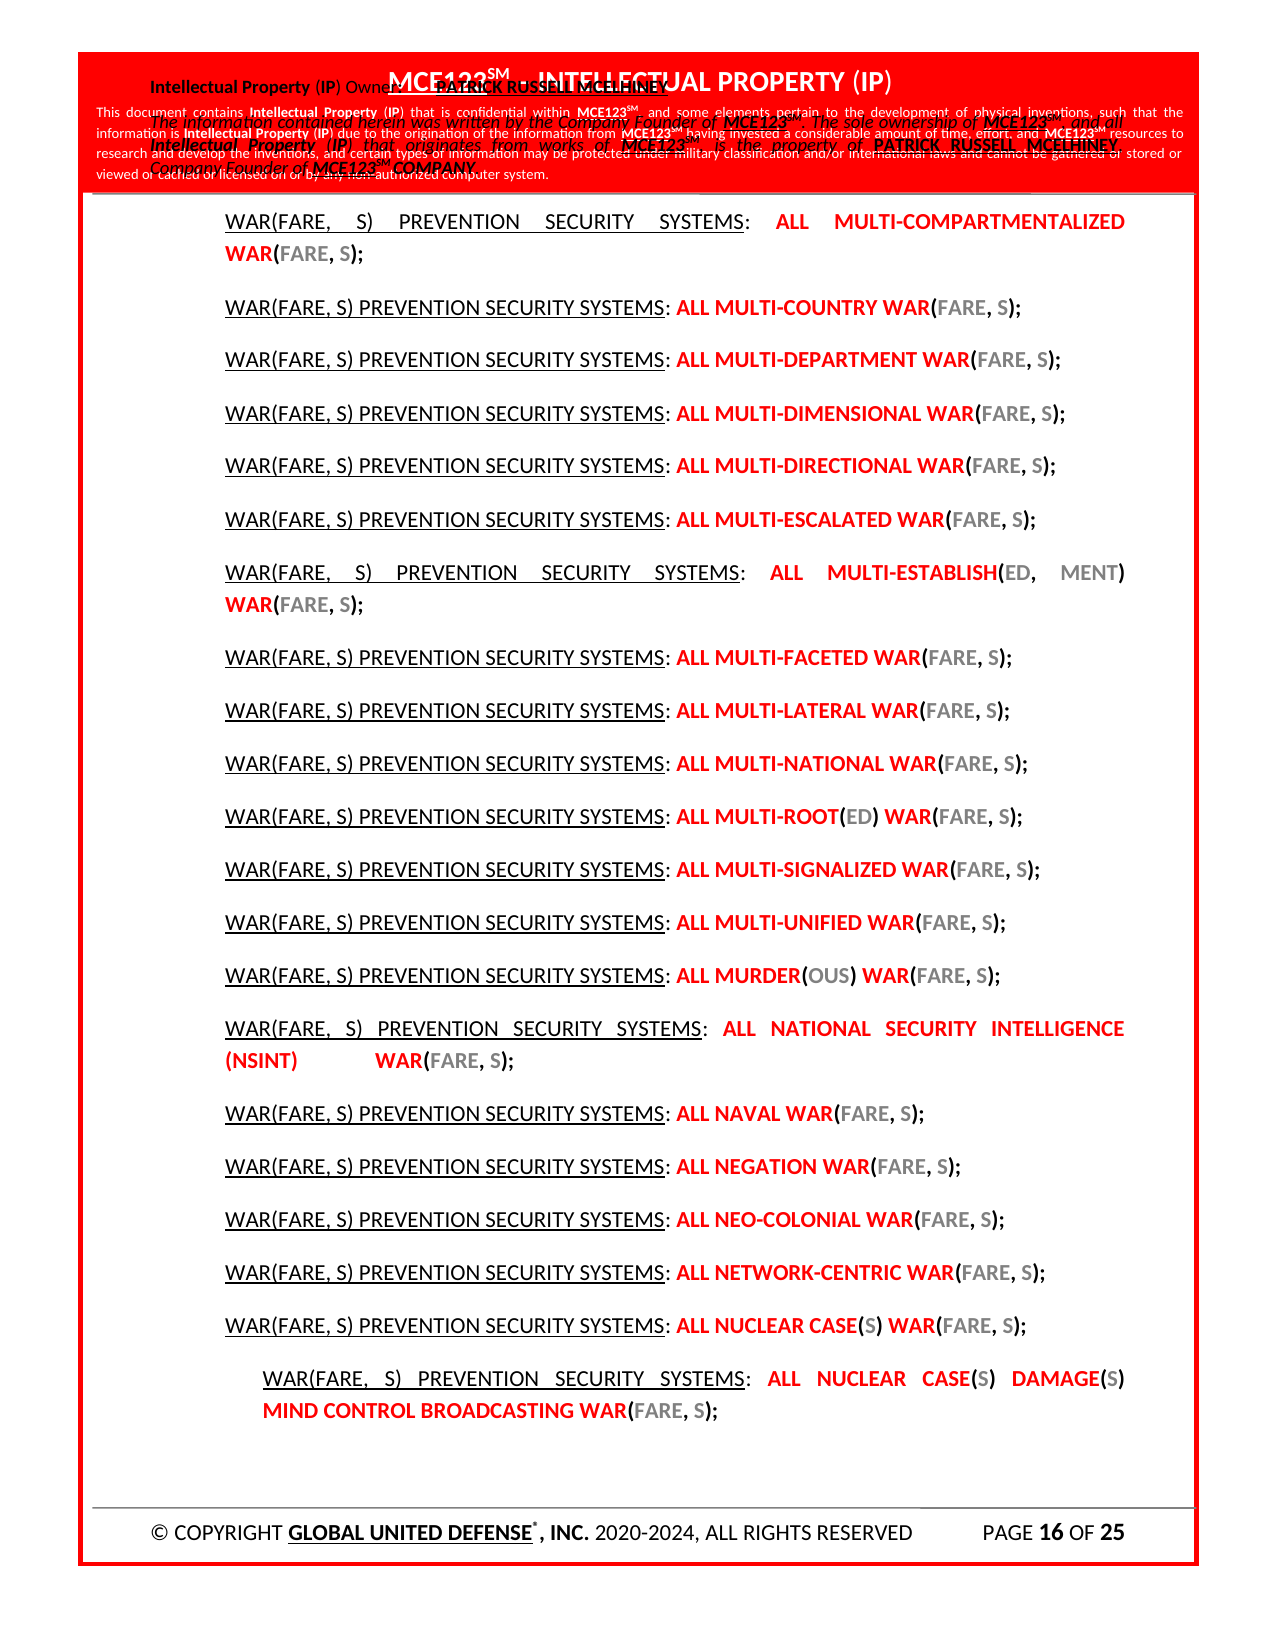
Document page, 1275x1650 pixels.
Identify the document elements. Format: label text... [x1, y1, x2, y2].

text WAR(FARE, S) PREVENTION SECURITY SYSTEMS: ALL MULTI-COUNTRY WAR(FARE, S); [225, 293, 1125, 321]
text WAR(FARE, S) PREVENTION SECURITY SYSTEMS: ALL MULTI-DIMENSIONAL WAR(FARE, S); [225, 399, 1125, 427]
text WAR(FARE, S) PREVENTION SECURITY SYSTEMS: ALL NETWORK-CENTRIC WAR(FARE, S); [225, 1258, 1125, 1286]
text WAR(FARE, S) PREVENTION SECURITY SYSTEMS: ALL NUCLEAR CASE(S) DAMAGE(S) MIND CONTROL BROADCASTING WAR(FARE, S); [262, 1364, 1125, 1424]
text WAR(FARE, S) PREVENTION SECURITY SYSTEMS: ALL MULTI-ESTABLISH(ED, MENT) WAR(FARE, S); [225, 558, 1125, 618]
text WAR(FARE, S) PREVENTION SECURITY SYSTEMS: ALL MULTI-LATERAL WAR(FARE, S); [225, 696, 1125, 724]
text WAR(FARE, S) PREVENTION SECURITY SYSTEMS: ALL NAVAL WAR(FARE, S); [225, 1099, 1125, 1127]
text WAR(FARE, S) PREVENTION SECURITY SYSTEMS: ALL MULTI-UNIFIED WAR(FARE, S); [225, 908, 1125, 936]
text WAR(FARE, S) PREVENTION SECURITY SYSTEMS: ALL MULTI-ESCALATED WAR(FARE, S); [225, 505, 1125, 533]
text WAR(FARE, S) PREVENTION SECURITY SYSTEMS: ALL NUCLEAR CASE(S) WAR(FARE, S); [225, 1311, 1125, 1339]
text WAR(FARE, S) PREVENTION SECURITY SYSTEMS: ALL MULTI-NATIONAL WAR(FARE, S); [225, 749, 1125, 777]
text WAR(FARE, S) PREVENTION SECURITY SYSTEMS: ALL MURDER(OUS) WAR(FARE, S); [225, 961, 1125, 989]
text WAR(FARE, S) PREVENTION SECURITY SYSTEMS: ALL MULTI-COMPARTMENTALIZED WAR(FARE, S); [225, 207, 1125, 268]
text WAR(FARE, S) PREVENTION SECURITY SYSTEMS: ALL NEGATION WAR(FARE, S); [225, 1152, 1125, 1180]
text WAR(FARE, S) PREVENTION SECURITY SYSTEMS: ALL MULTI-DIRECTIONAL WAR(FARE, S); [225, 452, 1125, 480]
text WAR(FARE, S) PREVENTION SECURITY SYSTEMS: ALL MULTI-DEPARTMENT WAR(FARE, S); [225, 346, 1125, 374]
text WAR(FARE, S) PREVENTION SECURITY SYSTEMS: ALL NEO-COLONIAL WAR(FARE, S); [225, 1205, 1125, 1233]
text WAR(FARE, S) PREVENTION SECURITY SYSTEMS: ALL MULTI-ROOT(ED) WAR(FARE, S); [225, 802, 1125, 830]
text WAR(FARE, S) PREVENTION SECURITY SYSTEMS: ALL MULTI-SIGNALIZED WAR(FARE, S); [225, 855, 1125, 883]
text WAR(FARE, S) PREVENTION SECURITY SYSTEMS: ALL NATIONAL SECURITY INTELLIGENCE (NSINT) WAR(FARE, S); [225, 1014, 1125, 1074]
text WAR(FARE, S) PREVENTION SECURITY SYSTEMS: ALL MULTI-FACETED WAR(FARE, S); [225, 643, 1125, 671]
